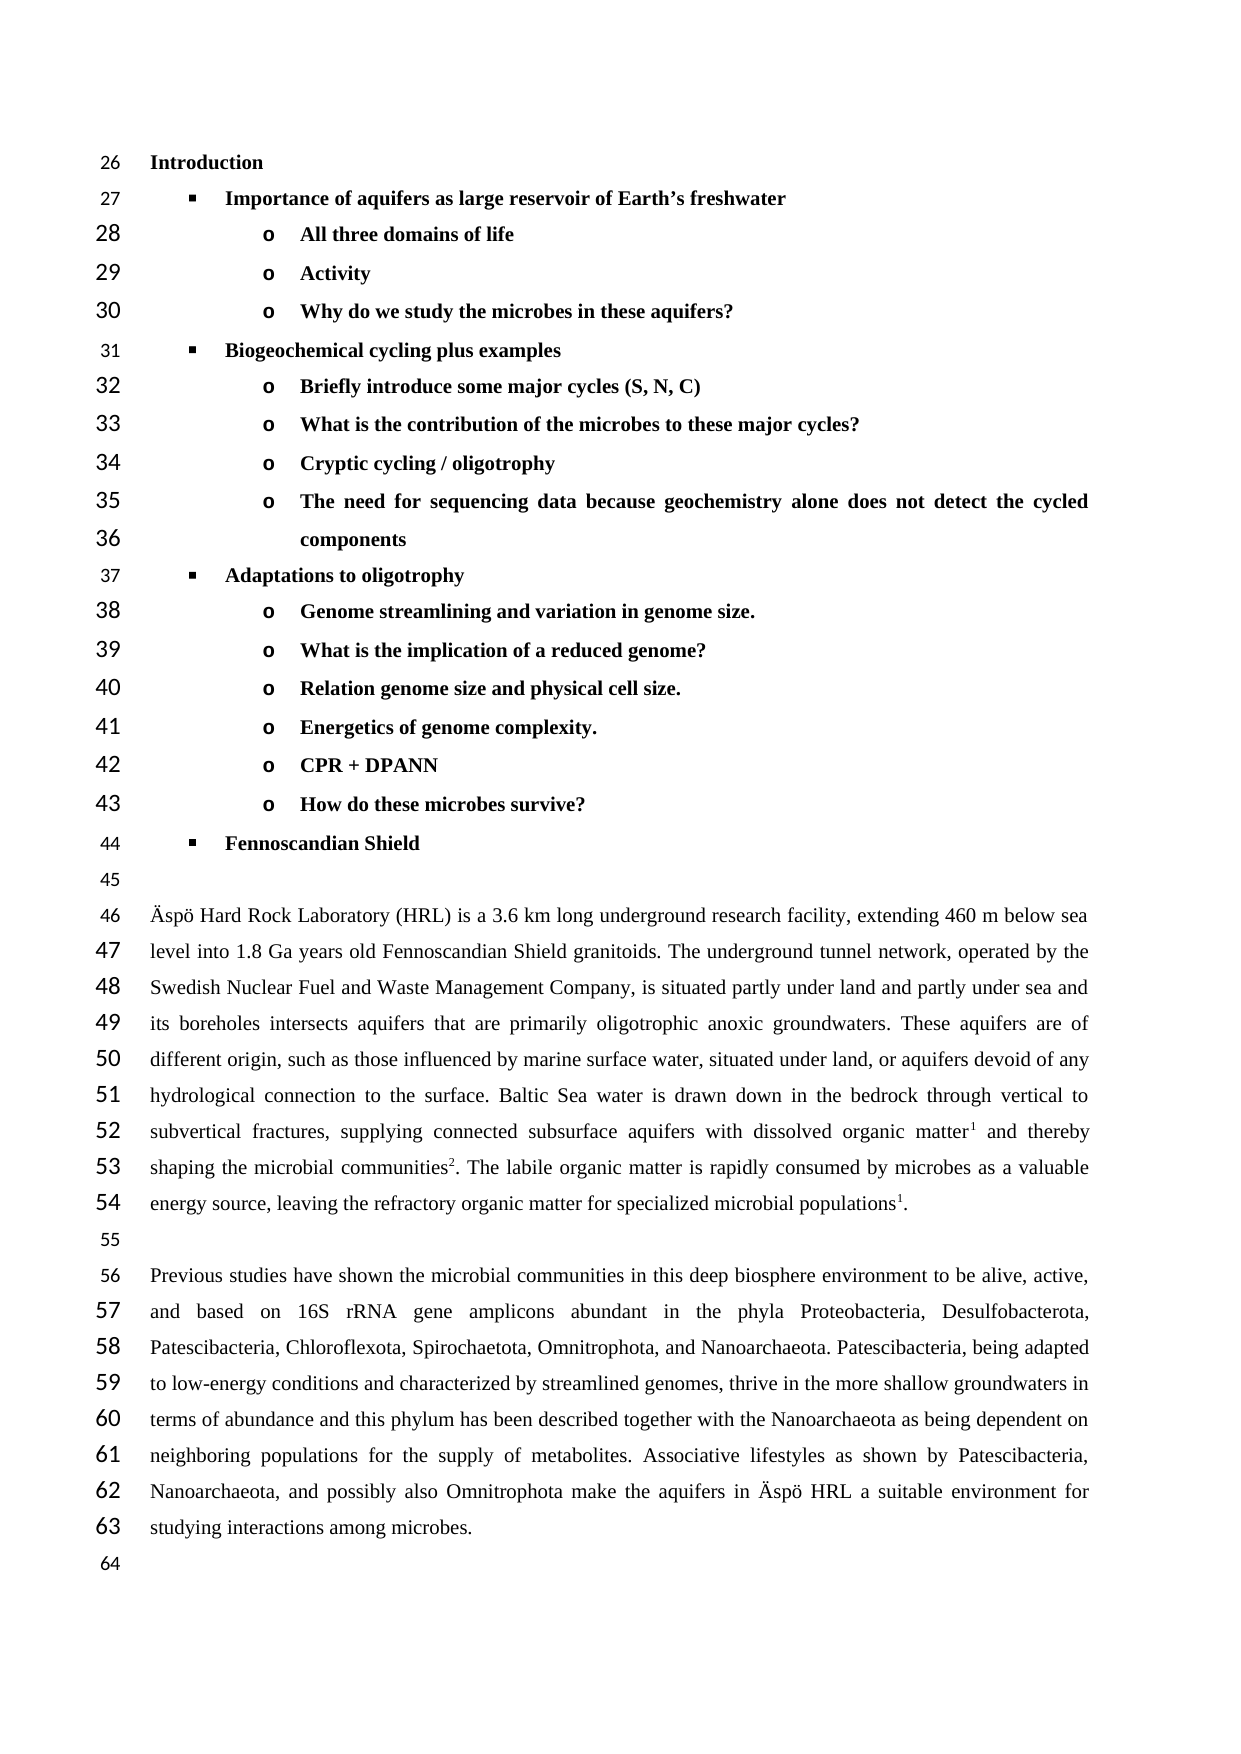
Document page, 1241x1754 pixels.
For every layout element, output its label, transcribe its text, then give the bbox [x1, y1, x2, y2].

list Biogeochemical cycling plus examples [187, 338, 1090, 362]
list Why do we study the microbes in these aquifers? [262, 299, 1090, 325]
list Cryptic cycling / oligotrophy [262, 451, 1090, 477]
list Importance of aquifers as large reservoir of Earth’s freshwater [187, 186, 1090, 210]
list CPR + DPANN [262, 753, 1090, 779]
list Genome streamlining and variation in genome size. [262, 599, 1090, 625]
list Fennoscandian Shield [187, 830, 1090, 854]
text Äspö Hard Rock Laboratory (HRL) is a 3.6 km long underground research facility, extending 460 m below sea level into 1.8 Ga years old Fennoscandian Shield granitoids. The underground tunnel network, operated by the Swedish Nuclear Fuel and Waste Management Company, is situated partly under land and partly under sea and its boreholes intersects aquifers that are primarily oligotrophic anoxic groundwaters. These aquifers are of different origin, such as those influenced by marine surface water, situated under land, or aquifers devoid of any hydrological connection to the surface. Baltic Sea water is drawn down in the bedrock through vertical to subvertical fractures, supplying connected subsurface aquifers with dissolved organic matter and thereby shaping the microbial communities. The labile organic matter is rapidly consumed by microbes as a valuable energy source, leaving the refractory organic matter for specialized microbial populations. [150, 902, 1090, 1215]
list How do these microbes survive? [262, 792, 1090, 818]
list The need for sequencing data because geochemistry alone does not detect the cycled components [262, 489, 1090, 551]
list All three domains of life [262, 222, 1090, 248]
text Introduction [150, 150, 1090, 174]
list Adaptations to oligotrophy [187, 563, 1090, 587]
list Energetics of genome complexity. [262, 715, 1090, 741]
list Relation genome size and physical cell size. [262, 676, 1090, 702]
list Briefly introduce some major cycles (S, N, C) [262, 374, 1090, 399]
list What is the contribution of the microbes to these major cycles? [262, 412, 1090, 438]
list Activity [262, 261, 1090, 286]
text Previous studies have shown the microbial communities in this deep biosphere environment to be alive, active, and based on 16S rRNA gene amplicons abundant in the phyla Proteobacteria, Desulfobacterota, Patescibacteria, Chloroflexota, Spirochaetota, Omnitrophota, and Nanoarchaeota. Patescibacteria, being adapted to low-energy conditions and characterized by streamlined genomes, thrive in the more shallow groundwaters in terms of abundance and this phylum has been described together with the Nanoarchaeota as being dependent on neighboring populations for the supply of metabolites. Associative lifestyles as shown by Patescibacteria, Nanoarchaeota, and possibly also Omnitrophota make the aquifers in Äspö HRL a suitable environment for studying interactions among microbes. [150, 1263, 1090, 1539]
list What is the implication of a reduced genome? [262, 638, 1090, 663]
